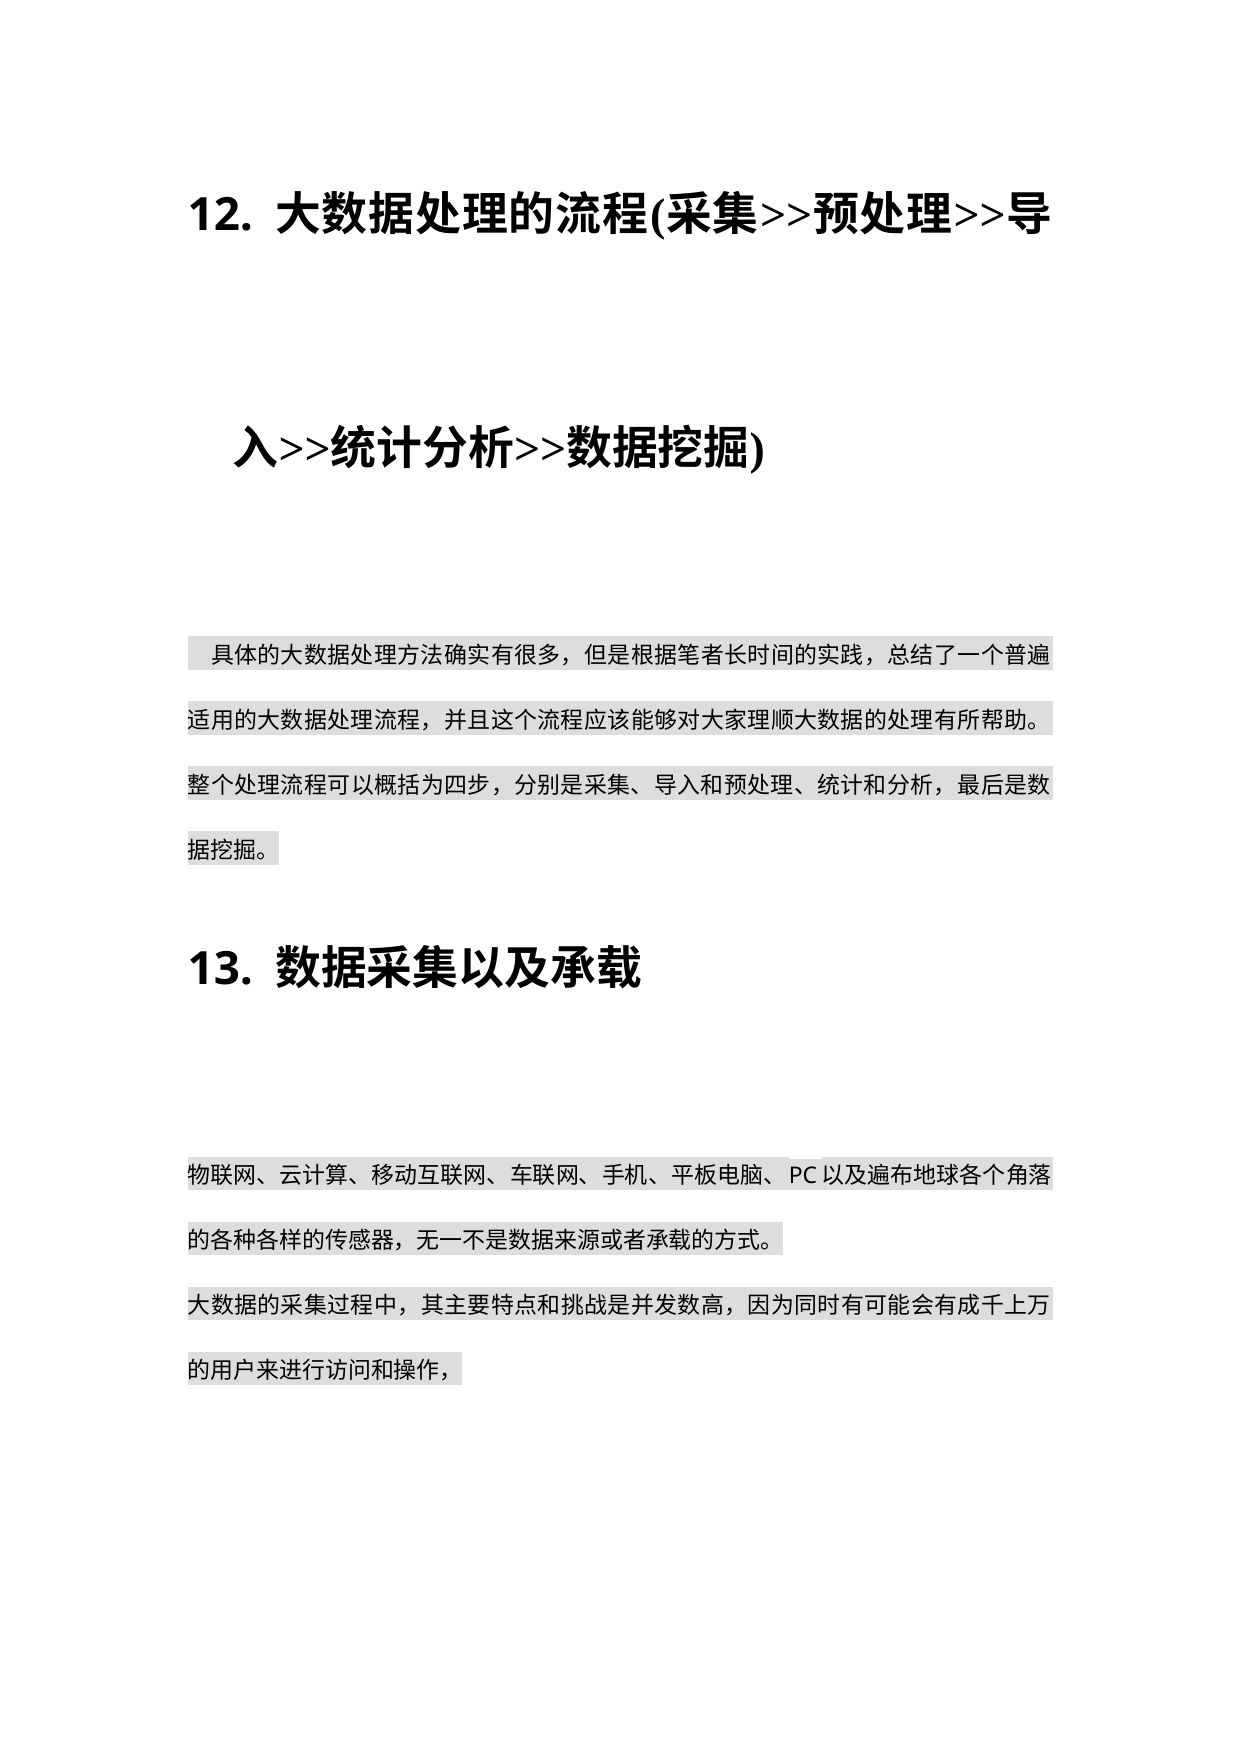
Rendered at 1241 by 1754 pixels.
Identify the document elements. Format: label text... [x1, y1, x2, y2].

text 物联网、云计算、移动互联网、车联网、手机、平板电脑、PC以及遍布地球各个角落的各种各样的传感器，无一不是数据来源或者承载的方式。 [187, 1141, 1053, 1271]
subtitle 数据采集以及承载 [187, 916, 1053, 1013]
subtitle 大数据处理的流程(采集>>预处理>>导入>>统计分析>>数据挖掘) [187, 162, 1053, 493]
text 具体的大数据处理方法确实有很多，但是根据笔者长时间的实践，总结了一个普遍适用的大数据处理流程，并且这个流程应该能够对大家理顺大数据的处理有所帮助。整个处理流程可以概括为四步，分别是采集、导入和预处理、统计和分析，最后是数据挖掘。 [187, 621, 1053, 881]
text 大数据的采集过程中，其主要特点和挑战是并发数高，因为同时有可能会有成千上万的用户来进行访问和操作， [187, 1271, 1053, 1401]
